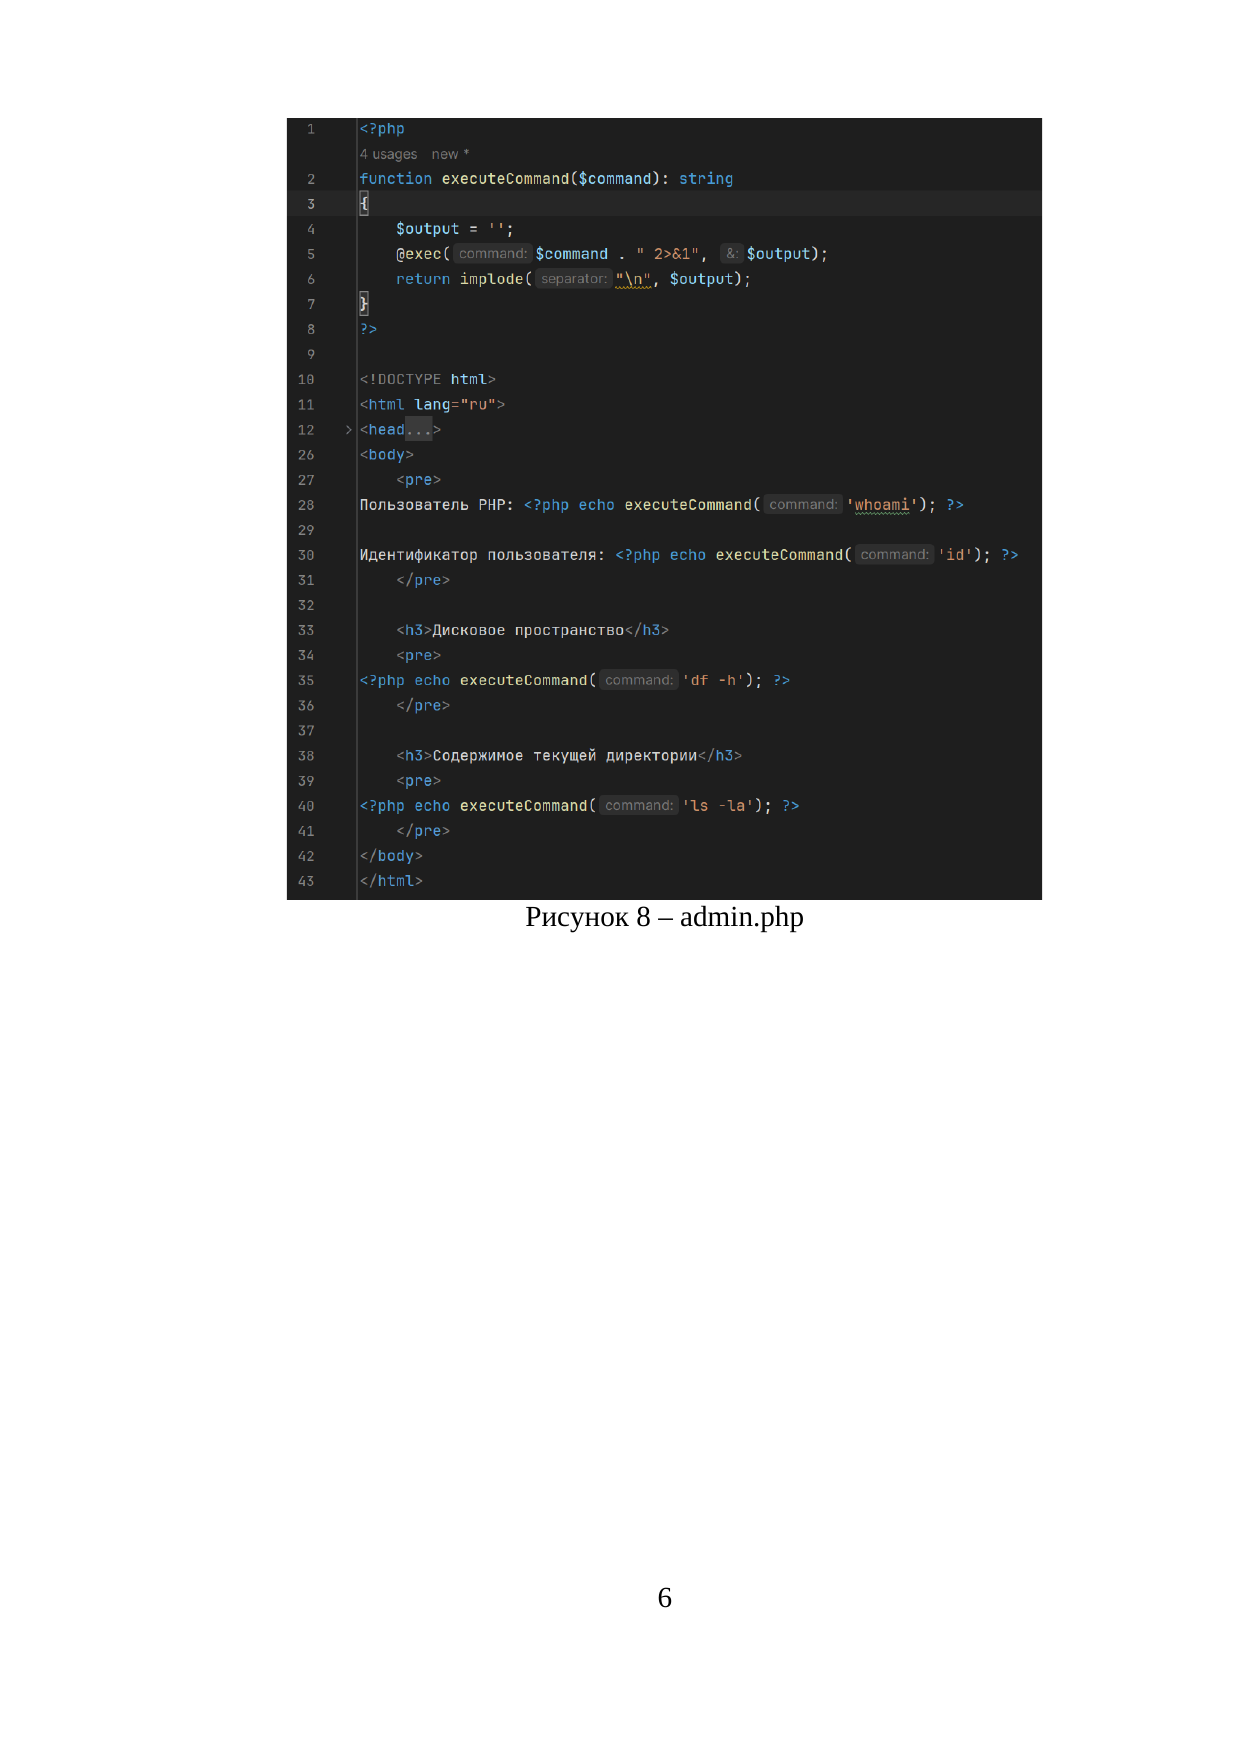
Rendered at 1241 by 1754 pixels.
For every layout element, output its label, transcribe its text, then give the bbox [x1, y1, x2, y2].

picture [286, 118, 1043, 900]
